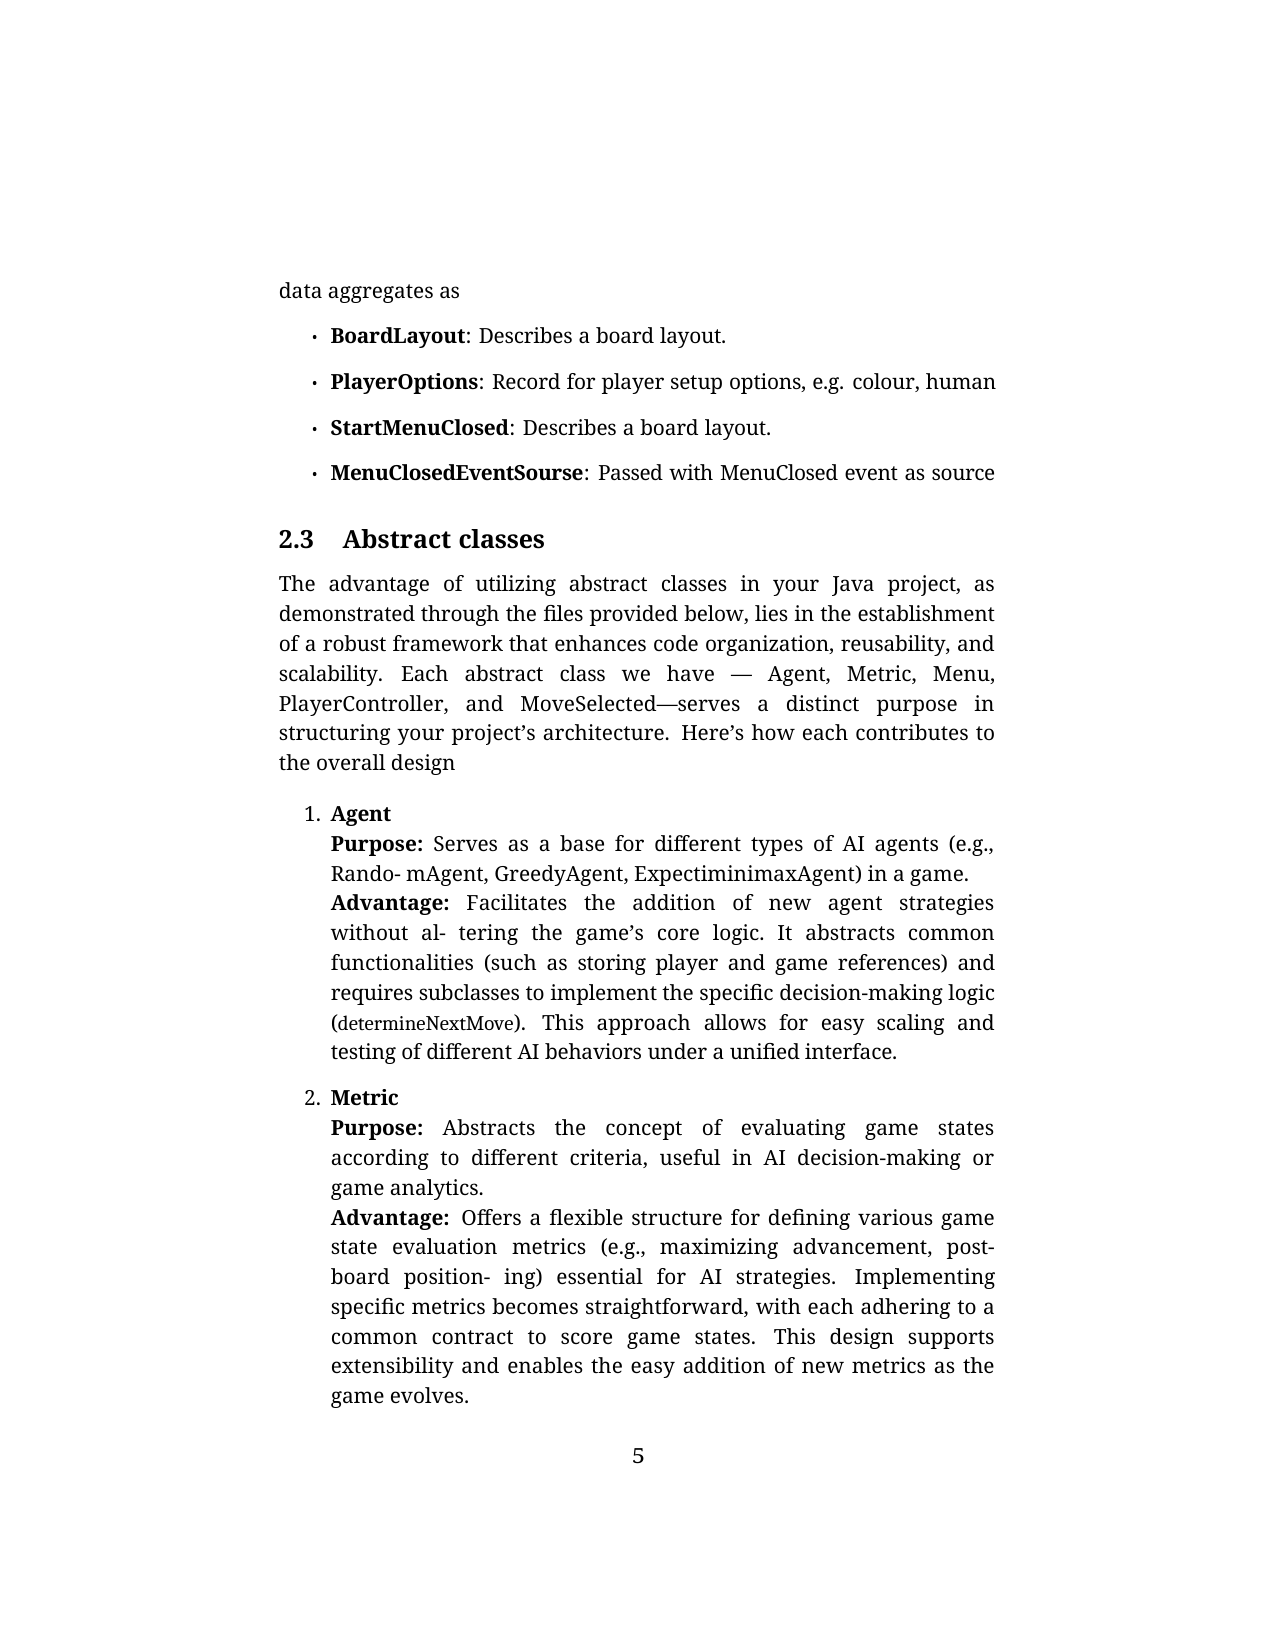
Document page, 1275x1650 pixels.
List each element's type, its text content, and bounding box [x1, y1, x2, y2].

list BoardLayout: Describes a board layout. [310, 321, 1096, 350]
text Advantage: Offers a flexible structure for defining various game state evaluation metrics (e.g., maximizing advancement, post-board position- ing) essential for AI strategies. Implementing specific metrics becomes straightforward, with each adhering to a common contract to score game states. This design supports extensibility and enables the easy addition of new metrics as the game evolves. [331, 1203, 995, 1410]
list MenuClosedEventSourse: Passed with MenuClosed event as source [310, 458, 1096, 487]
list StartMenuClosed: Describes a board layout. [310, 413, 1096, 441]
list PlayerOptions: Record for player setup options, e.g. colour, human [310, 367, 1096, 396]
text Purpose: Serves as a base for different types of AI agents (e.g., Rando- mAgent, GreedyAgent, ExpectiminimaxAgent) in a game. [331, 829, 995, 887]
text data aggregates as [279, 276, 1096, 304]
subtitle Metric [304, 1083, 1096, 1112]
text Purpose: Abstracts the concept of evaluating game states according to different criteria, useful in AI decision-making or game analytics. [331, 1113, 995, 1201]
text Advantage: Facilitates the addition of new agent strategies without al- tering the game’s core logic. It abstracts common functionalities (such as storing player and game references) and requires subclasses to implement the specific decision-making logic (determineNextMove). This approach allows for easy scaling and testing of different AI behaviors under a unified interface. [331, 888, 995, 1066]
subtitle Abstract classes [279, 522, 1096, 556]
text The advantage of utilizing abstract classes in your Java project, as demonstrated through the files provided below, lies in the establishment of a robust framework that enhances code organization, reusability, and scalability. Each abstract class we have — Agent, Metric, Menu, PlayerController, and MoveSelected—serves a distinct purpose in structuring your project’s architecture. Here’s how each contributes to the overall design [279, 569, 995, 777]
subtitle Agent [304, 799, 1096, 828]
